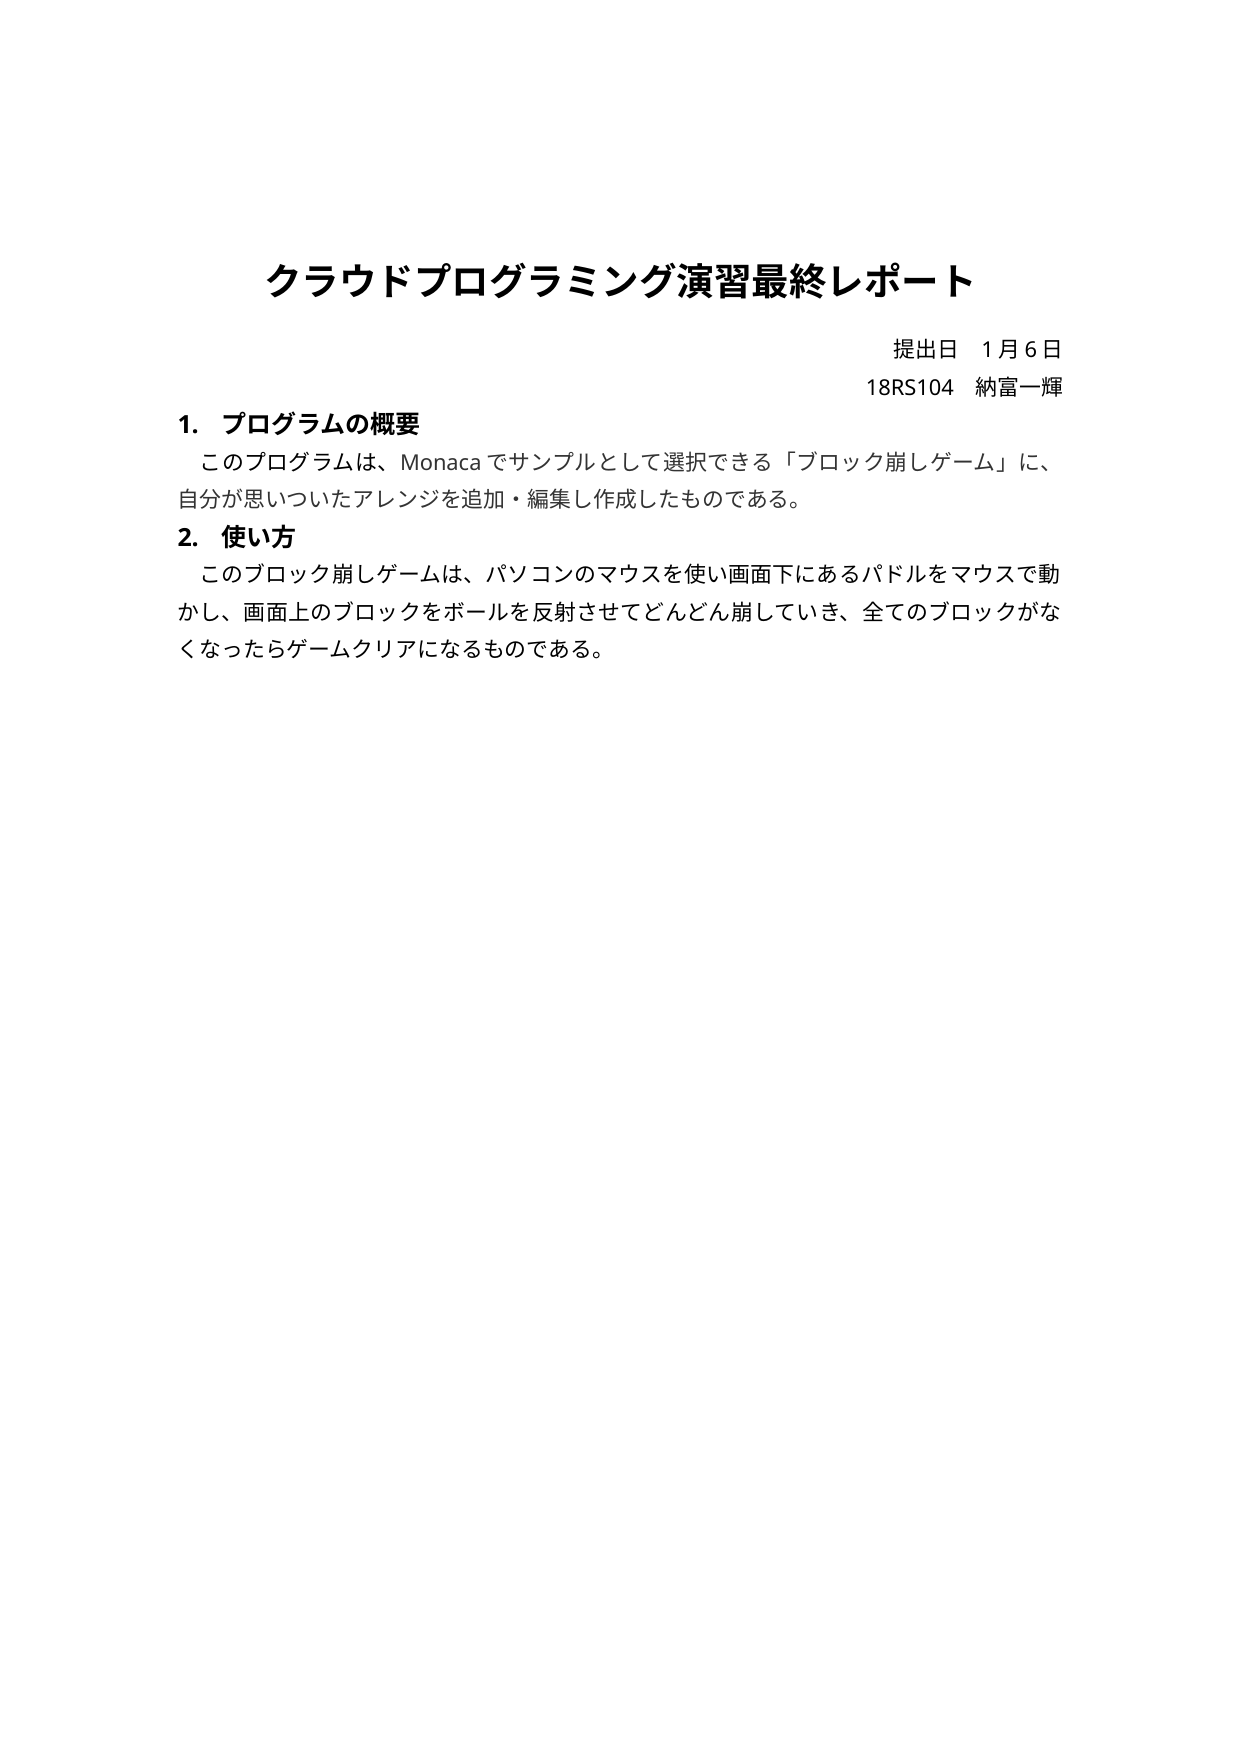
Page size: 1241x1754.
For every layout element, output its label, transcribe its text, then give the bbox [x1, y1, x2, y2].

subtitle プログラムの概要 [177, 404, 1063, 442]
text このプログラムは、Monacaでサンプルとして選択できる「ブロック崩しゲーム」に、自分が思いついたアレンジを追加・編集し作成したものである。 [177, 442, 1063, 517]
text このブロック崩しゲームは、パソコンのマウスを使い画面下にあるパドルをマウスで動かし、画面上のブロックをボールを反射させてどんどん崩していき、全てのブロックがなくなったらゲームクリアになるものである。 [177, 554, 1063, 667]
text 提出日 1月6日 [177, 329, 1063, 367]
title クラウドプログラミング演習最終レポート [177, 242, 1063, 317]
text 18RS104 納富一輝 [177, 367, 1063, 404]
subtitle 使い方 [177, 517, 1063, 554]
